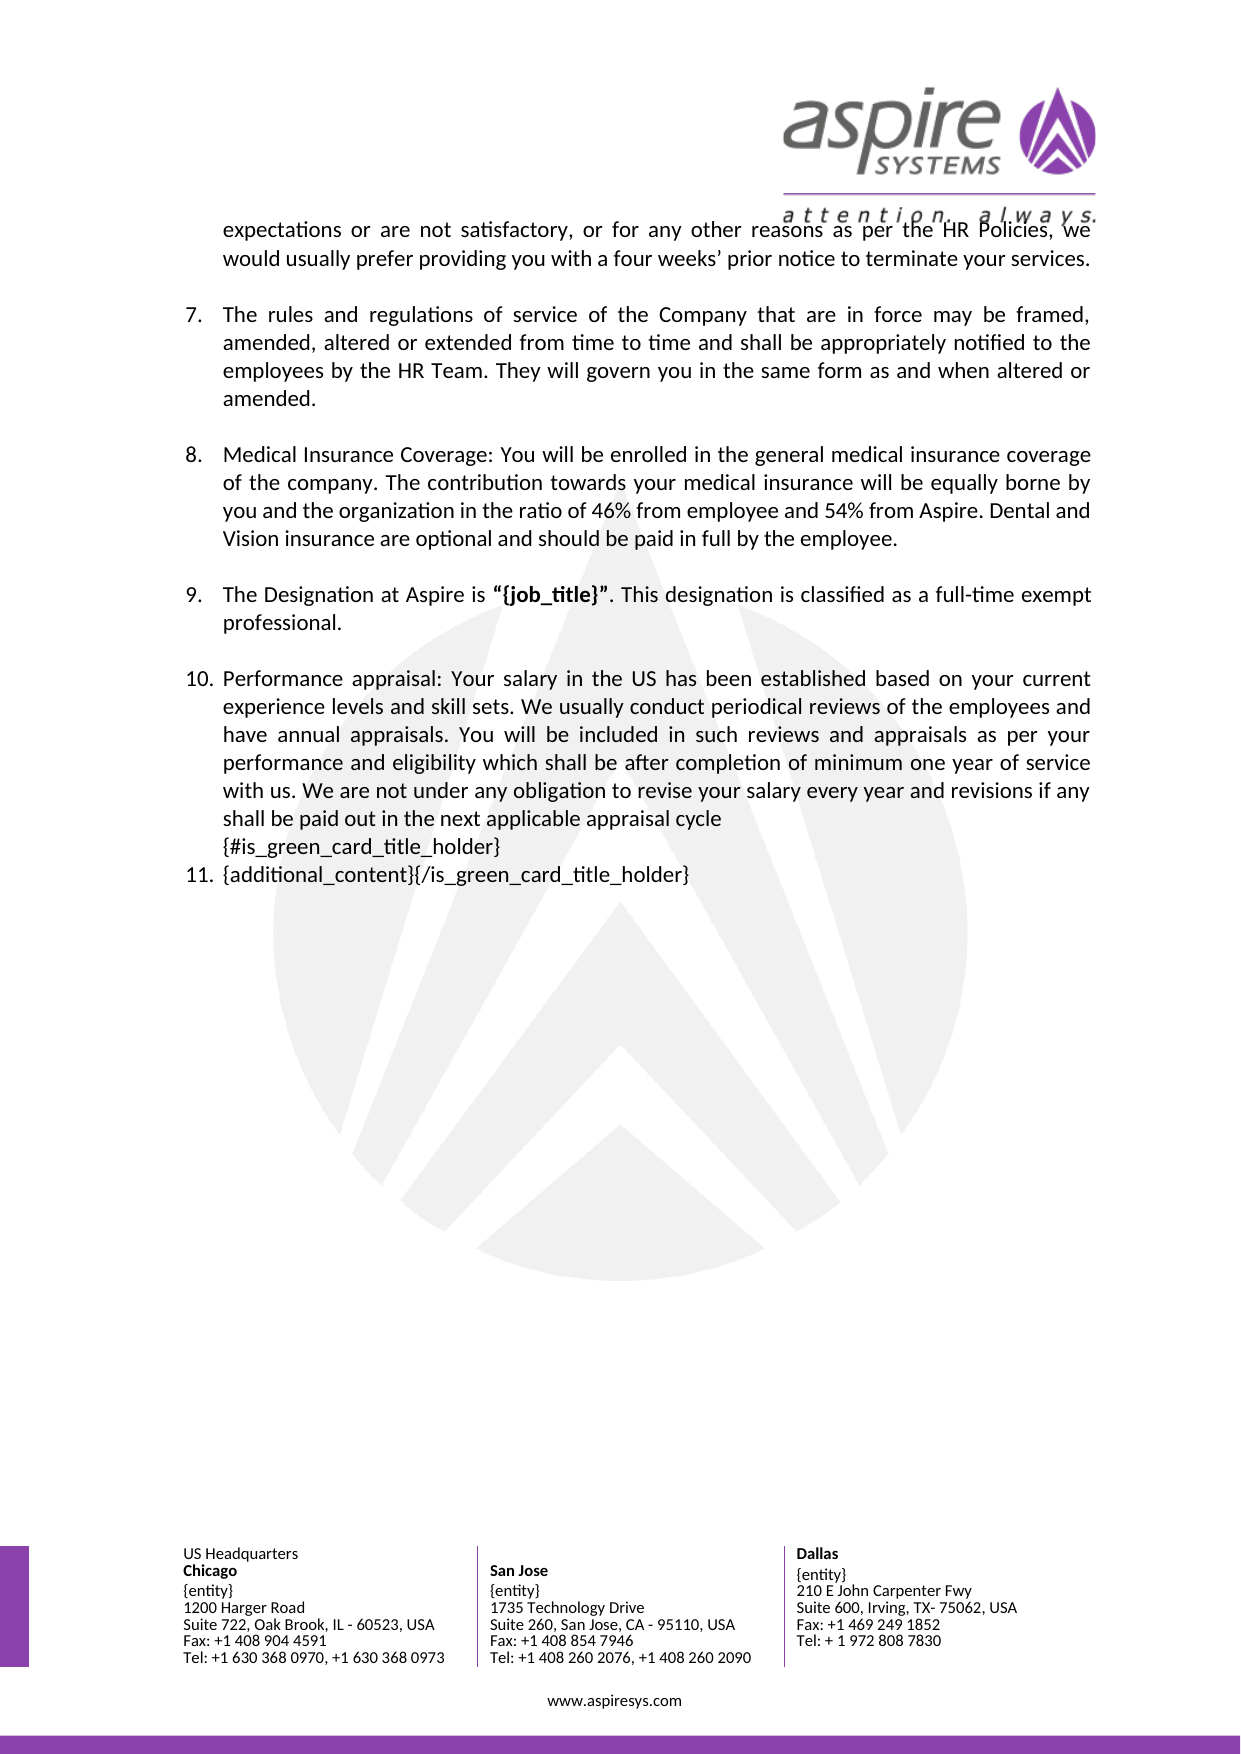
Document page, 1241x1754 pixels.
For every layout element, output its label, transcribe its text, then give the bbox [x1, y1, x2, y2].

list The rules and regulations of service of the Company that are in force may be framed, amended, altered or extended from time to time and shall be appropriately notified to the employees by the HR Team. They will govern you in the same form as and when altered or amended. [185, 300, 1092, 412]
list The Designation at Aspire is “{job_title}”. This designation is classified as a full-time exempt professional. [185, 580, 1092, 636]
picture [764, 70, 1115, 246]
list Performance appraisal: Your salary in the US has been established based on your current experience levels and skill sets. We usually conduct periodical reviews of the employees and have annual appraisals. You will be included in such reviews and appraisals as per your performance and eligibility which shall be after completion of minimum one year of service with us. We are not under any obligation to revise your salary every year and revisions if any shall be paid out in the next applicable appraisal cycle [185, 664, 1092, 832]
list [185, 216, 1092, 272]
list {additional_content}{/is_green_card_title_holder} [185, 860, 1092, 888]
list {#is_green_card_title_holder} [223, 832, 1092, 860]
picture [148, 409, 1092, 1353]
list Medical Insurance Coverage: You will be enrolled in the general medical insurance coverage of the company. The contribution towards your medical insurance will be equally borne by you and the organization in the ratio of 46% from employee and 54% from Aspire. Dental and Vision insurance are optional and should be paid in full by the employee. [185, 440, 1092, 552]
